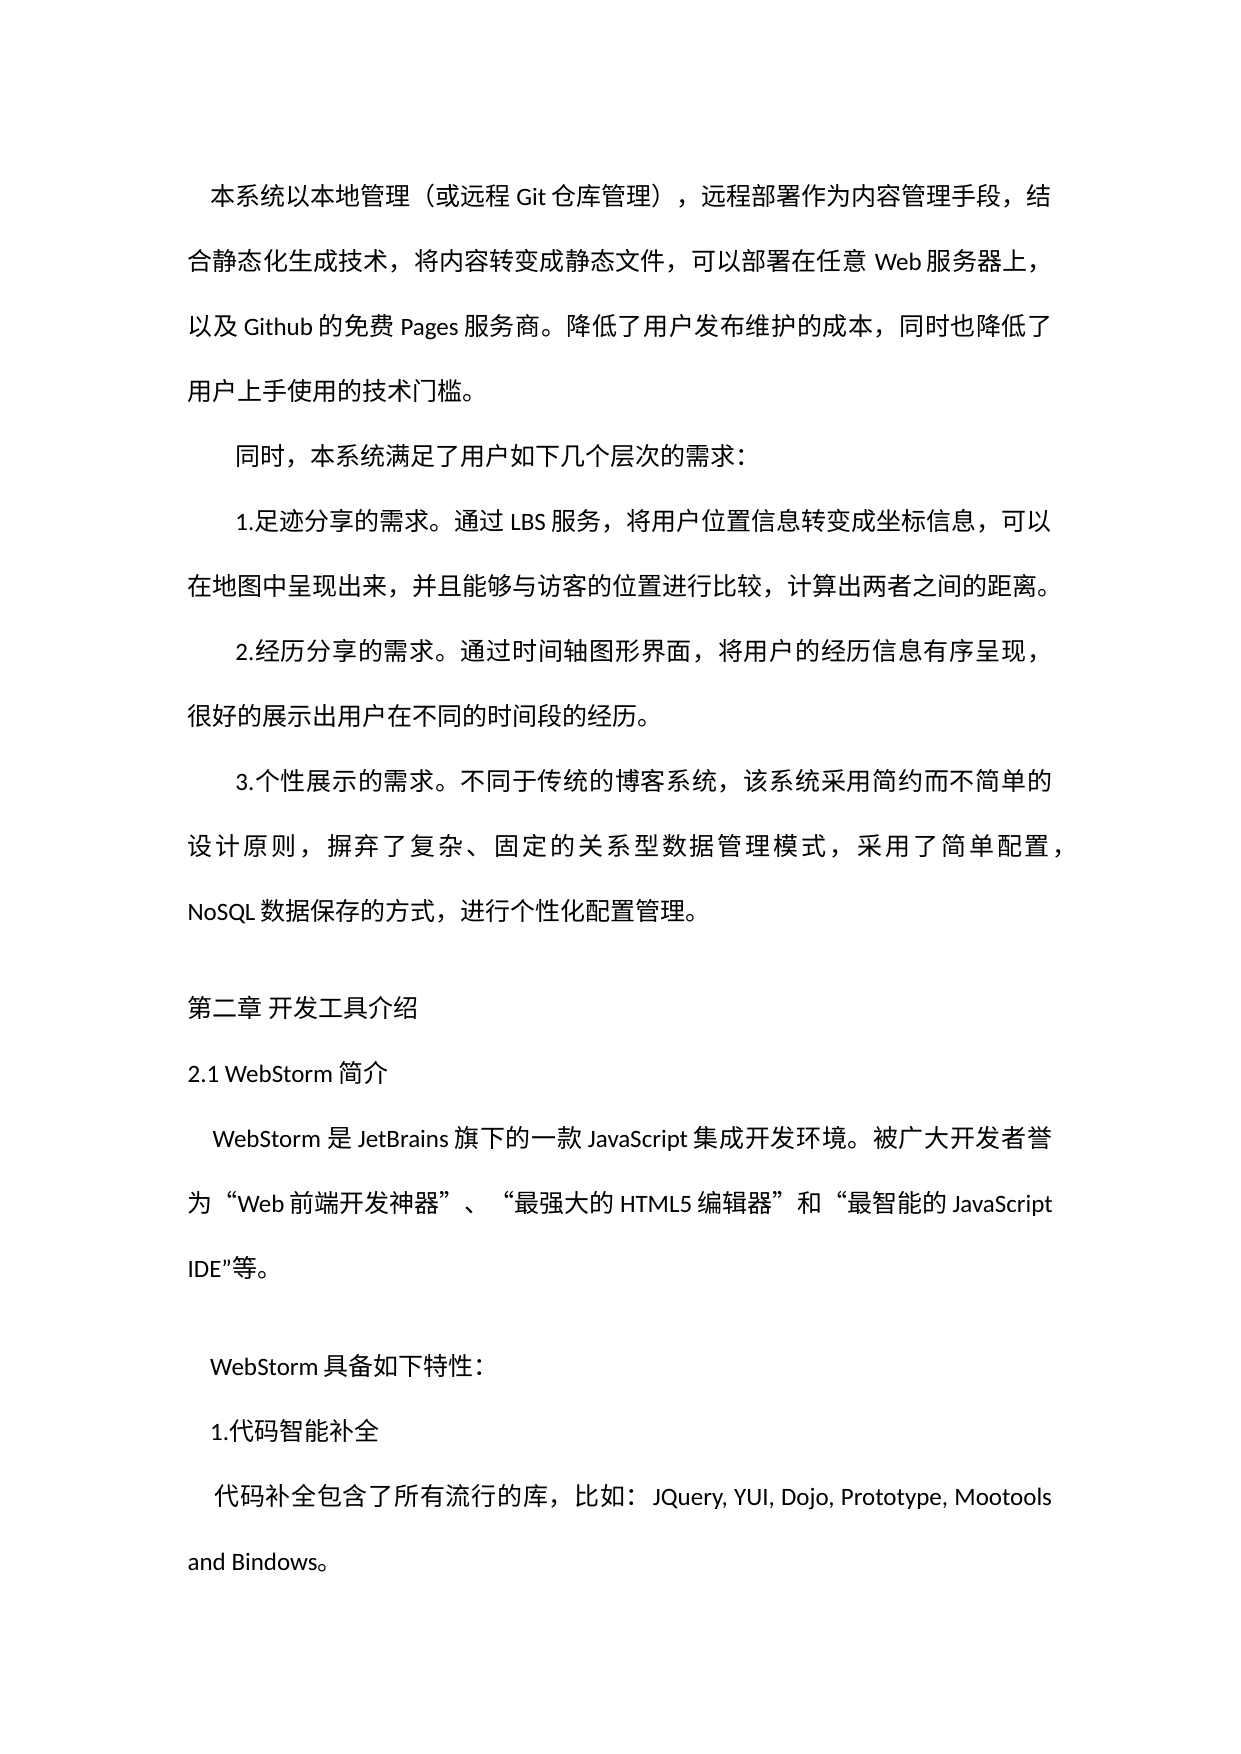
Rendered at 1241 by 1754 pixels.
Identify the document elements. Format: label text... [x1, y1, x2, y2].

text 2.1 WebStorm简介 [187, 1039, 1053, 1104]
text 1.代码智能补全 [187, 1397, 1053, 1462]
text 同时，本系统满足了用户如下几个层次的需求： [187, 422, 1053, 487]
text WebStorm具备如下特性： [187, 1332, 1053, 1397]
text WebStorm是JetBrains旗下的一款JavaScript集成开发环境。被广大开发者誉为“Web前端开发神器”、“最强大的HTML5编辑器”和“最智能的JavaScript IDE”等。 [187, 1104, 1053, 1299]
text 3.个性展示的需求。不同于传统的博客系统，该系统采用简约而不简单的设计原则，摒弃了复杂、固定的关系型数据管理模式，采用了简单配置，NoSQL数据保存的方式，进行个性化配置管理。 [187, 747, 1053, 942]
text 代码补全包含了所有流行的库，比如：JQuery, YUI, Dojo, Prototype, Mootools and Bindows。 [187, 1462, 1053, 1592]
text 2.经历分享的需求。通过时间轴图形界面，将用户的经历信息有序呈现，很好的展示出用户在不同的时间段的经历。 [187, 617, 1053, 747]
text 本系统以本地管理（或远程Git仓库管理），远程部署作为内容管理手段，结合静态化生成技术，将内容转变成静态文件，可以部署在任意Web服务器上，以及Github的免费Pages服务商。降低了用户发布维护的成本，同时也降低了用户上手使用的技术门槛。 [187, 162, 1053, 422]
text 1.足迹分享的需求。通过LBS服务，将用户位置信息转变成坐标信息，可以在地图中呈现出来，并且能够与访客的位置进行比较，计算出两者之间的距离。 [187, 487, 1053, 617]
text 第二章 开发工具介绍 [187, 974, 1053, 1039]
